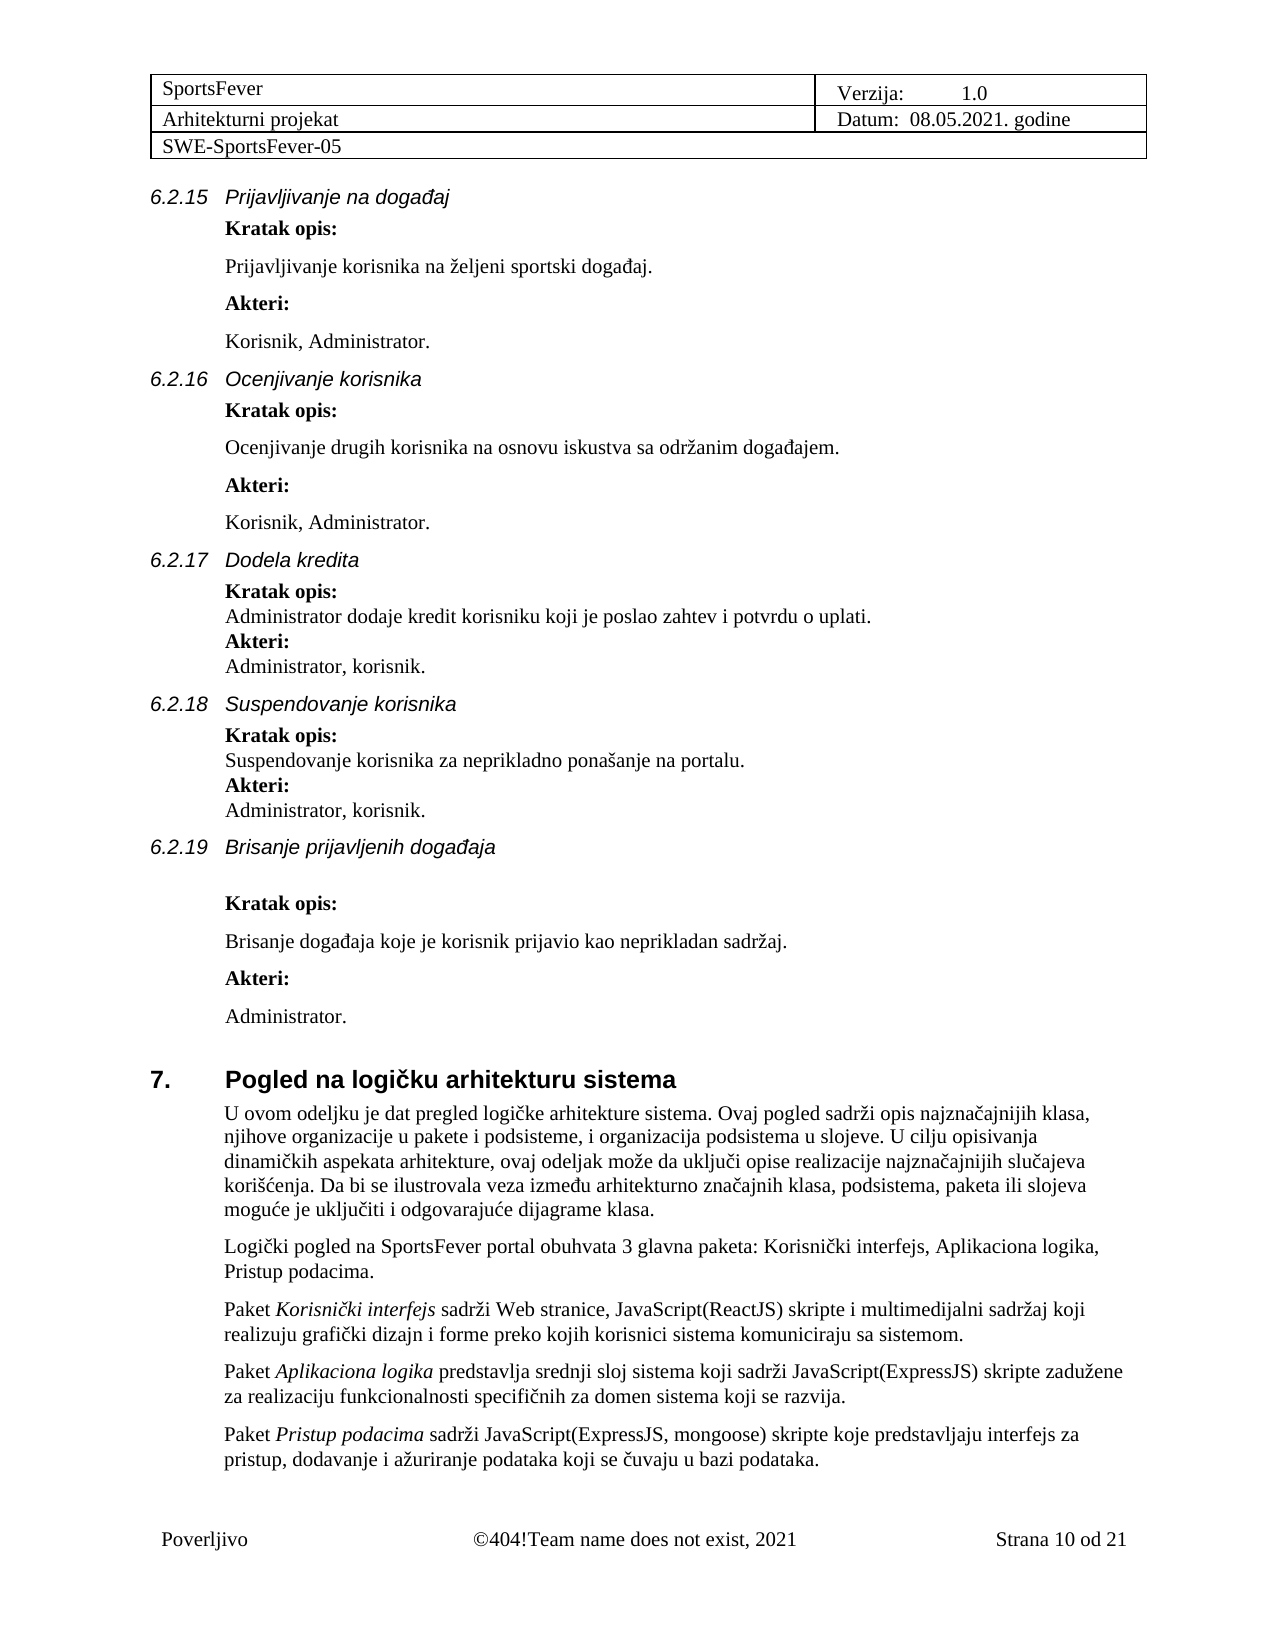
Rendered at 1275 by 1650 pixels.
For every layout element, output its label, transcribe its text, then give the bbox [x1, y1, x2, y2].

text Kratak opis: [225, 578, 1125, 603]
text Administrator. [225, 1003, 1125, 1028]
text Kratak opis: [225, 215, 1125, 240]
text Kratak opis: [225, 397, 1125, 422]
subtitle Brisanje prijavljenih događaja [150, 834, 1125, 859]
text Administrator, korisnik. [225, 653, 1125, 678]
text Korisnik, Administrator. [225, 328, 1125, 353]
text Akteri: [225, 472, 1125, 497]
subtitle Dodela kredita [150, 547, 1125, 572]
text Paket Aplikaciona logika predstavlja srednji sloj sistema koji sadrži JavaScript(ExpressJS) skripte zadužene za realizaciju funkcionalnosti specifičnih za domen sistema koji se razvija. [224, 1358, 1125, 1408]
subtitle Pogled na logičku arhitekturu sistema [150, 1065, 1125, 1094]
text Akteri: [225, 772, 1125, 797]
text Kratak opis: [225, 890, 1125, 915]
text Akteri: [225, 628, 1125, 653]
text Korisnik, Administrator. [225, 509, 1125, 534]
text Prijavljivanje korisnika na željeni sportski događaj. [225, 253, 1125, 278]
text Administrator, korisnik. [225, 797, 1125, 822]
text Paket Korisnički interfejs sadrži Web stranice, JavaScript(ReactJS) skripte i multimedijalni sadržaj koji realizuju grafički dizajn i forme preko kojih korisnici sistema komuniciraju sa sistemom. [224, 1296, 1125, 1346]
text Suspendovanje korisnika za neprikladno ponašanje na portalu. [225, 747, 1125, 772]
text U ovom odeljku je dat pregled logičke arhitekture sistema. Ovaj pogled sadrži opis najznačajnijih klasa, njihove organizacije u pakete i podsisteme, i organizacija podsistema u slojeve. U cilju opisivanja dinamičkih aspekata arhitekture, ovaj odeljak može da uključi opise realizacije najznačajnijih slučajeva korišćenja. Da bi se ilustrovala veza između arhitekturno značajnih klasa, podsistema, paketa ili slojeva moguće je uključiti i odgovarajuće dijagrame klasa. [224, 1100, 1125, 1221]
text Paket Pristup podacima sadrži JavaScript(ExpressJS, mongoose) skripte koje predstavljaju interfejs za pristup, dodavanje i ažuriranje podataka koji se čuvaju u bazi podataka. [224, 1421, 1125, 1471]
text Akteri: [225, 290, 1125, 315]
text Brisanje događaja koje je korisnik prijavio kao neprikladan sadržaj. [225, 928, 1125, 953]
subtitle Suspendovanje korisnika [150, 690, 1125, 715]
subtitle Ocenjivanje korisnika [150, 365, 1125, 390]
text Akteri: [225, 965, 1125, 990]
text Logički pogled na SportsFever portal obuhvata 3 glavna paketa: Korisnički interfejs, Aplikaciona logika, Pristup podacima. [224, 1233, 1125, 1283]
text Ocenjivanje drugih korisnika na osnovu iskustva sa održanim događajem. [225, 434, 1125, 459]
text Kratak opis: [225, 722, 1125, 747]
subtitle Prijavljivanje na događaj [150, 184, 1125, 209]
text Administrator dodaje kredit korisniku koji je poslao zahtev i potvrdu o uplati. [225, 603, 1125, 628]
